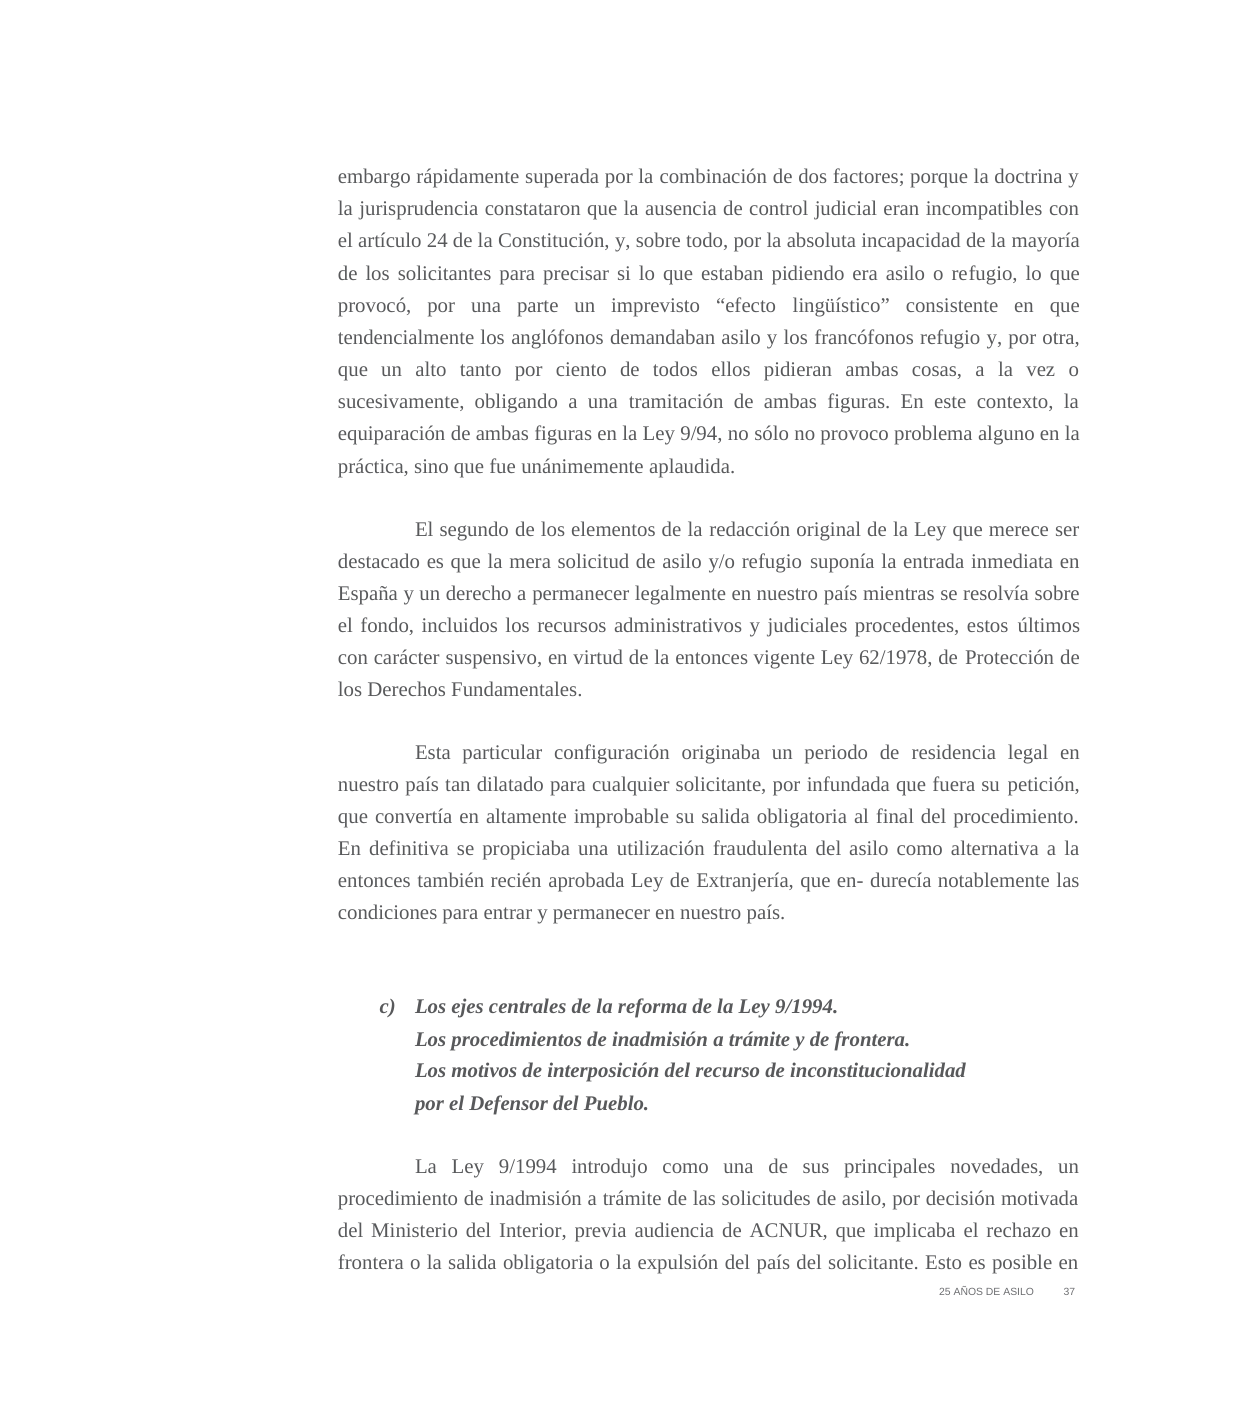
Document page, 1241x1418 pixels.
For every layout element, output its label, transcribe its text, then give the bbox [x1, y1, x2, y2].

list Los ejes centrales de la reforma de la Ley 9/1994. [338, 994, 1080, 1018]
text El segundo de los elementos de la redacción original de la Ley que merece ser destacado es que la mera solicitud de asilo y/o refugio suponía la entrada inmediata en España y un derecho a permanecer legalmente en nuestro país mientras se resolvía sobre el fondo, incluidos los recursos administrativos y judiciales procedentes, estos últimos con carácter suspensivo, en virtud de la entonces vigente Ley 62/1978, de Protección de los Derechos Fundamentales. [338, 517, 1080, 701]
text por el Defensor del Pueblo. [338, 1090, 1080, 1114]
text Los procedimientos de inadmisión a trámite y de frontera. [338, 1026, 1080, 1051]
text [338, 1154, 1080, 1274]
text Esta particular configuración originaba un periodo de residencia legal en nuestro país tan dilatado para cualquier solicitante, por infundada que fuera su petición, que convertía en altamente improbable su salida obligatoria al final del procedimiento. En definitiva se propiciaba una utilización fraudulenta del asilo como alternativa a la entonces también recién aprobada Ley de Extranjería, que en- durecía notablemente las condiciones para entrar y permanecer en nuestro país. [338, 740, 1080, 924]
text Los motivos de interposición del recurso de inconstitucionalidad [338, 1058, 1080, 1082]
